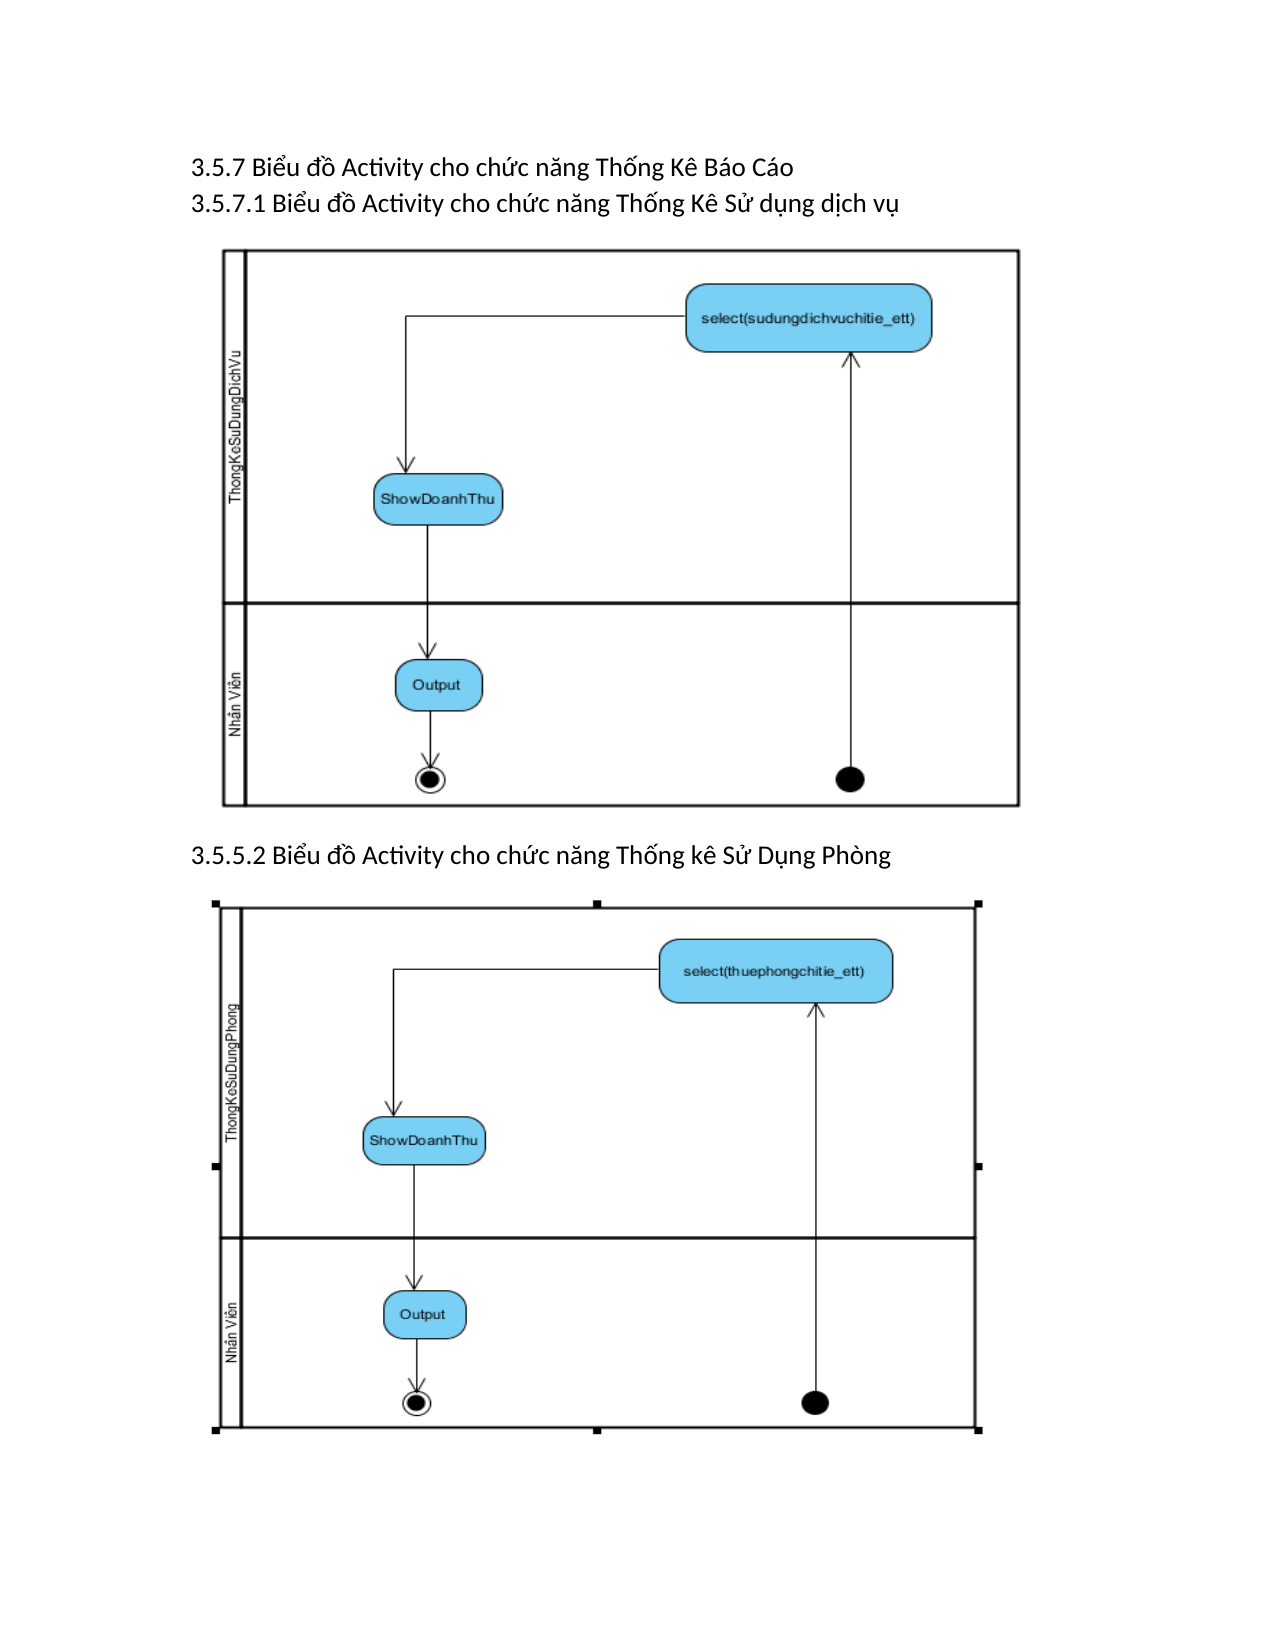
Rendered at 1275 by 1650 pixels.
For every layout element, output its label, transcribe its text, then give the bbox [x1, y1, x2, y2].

picture [190, 222, 1057, 836]
picture [190, 874, 1028, 1463]
list 3.5.5.2 Biểu đồ Activity cho chức năng Thống kê Sử Dụng Phòng [191, 838, 1125, 871]
list 3.5.7 Biểu đồ Activity cho chức năng Thống Kê Báo Cáo [191, 150, 1125, 183]
list 3.5.7.1 Biểu đồ Activity cho chức năng Thống Kê Sử dụng dịch vụ [191, 186, 1125, 219]
